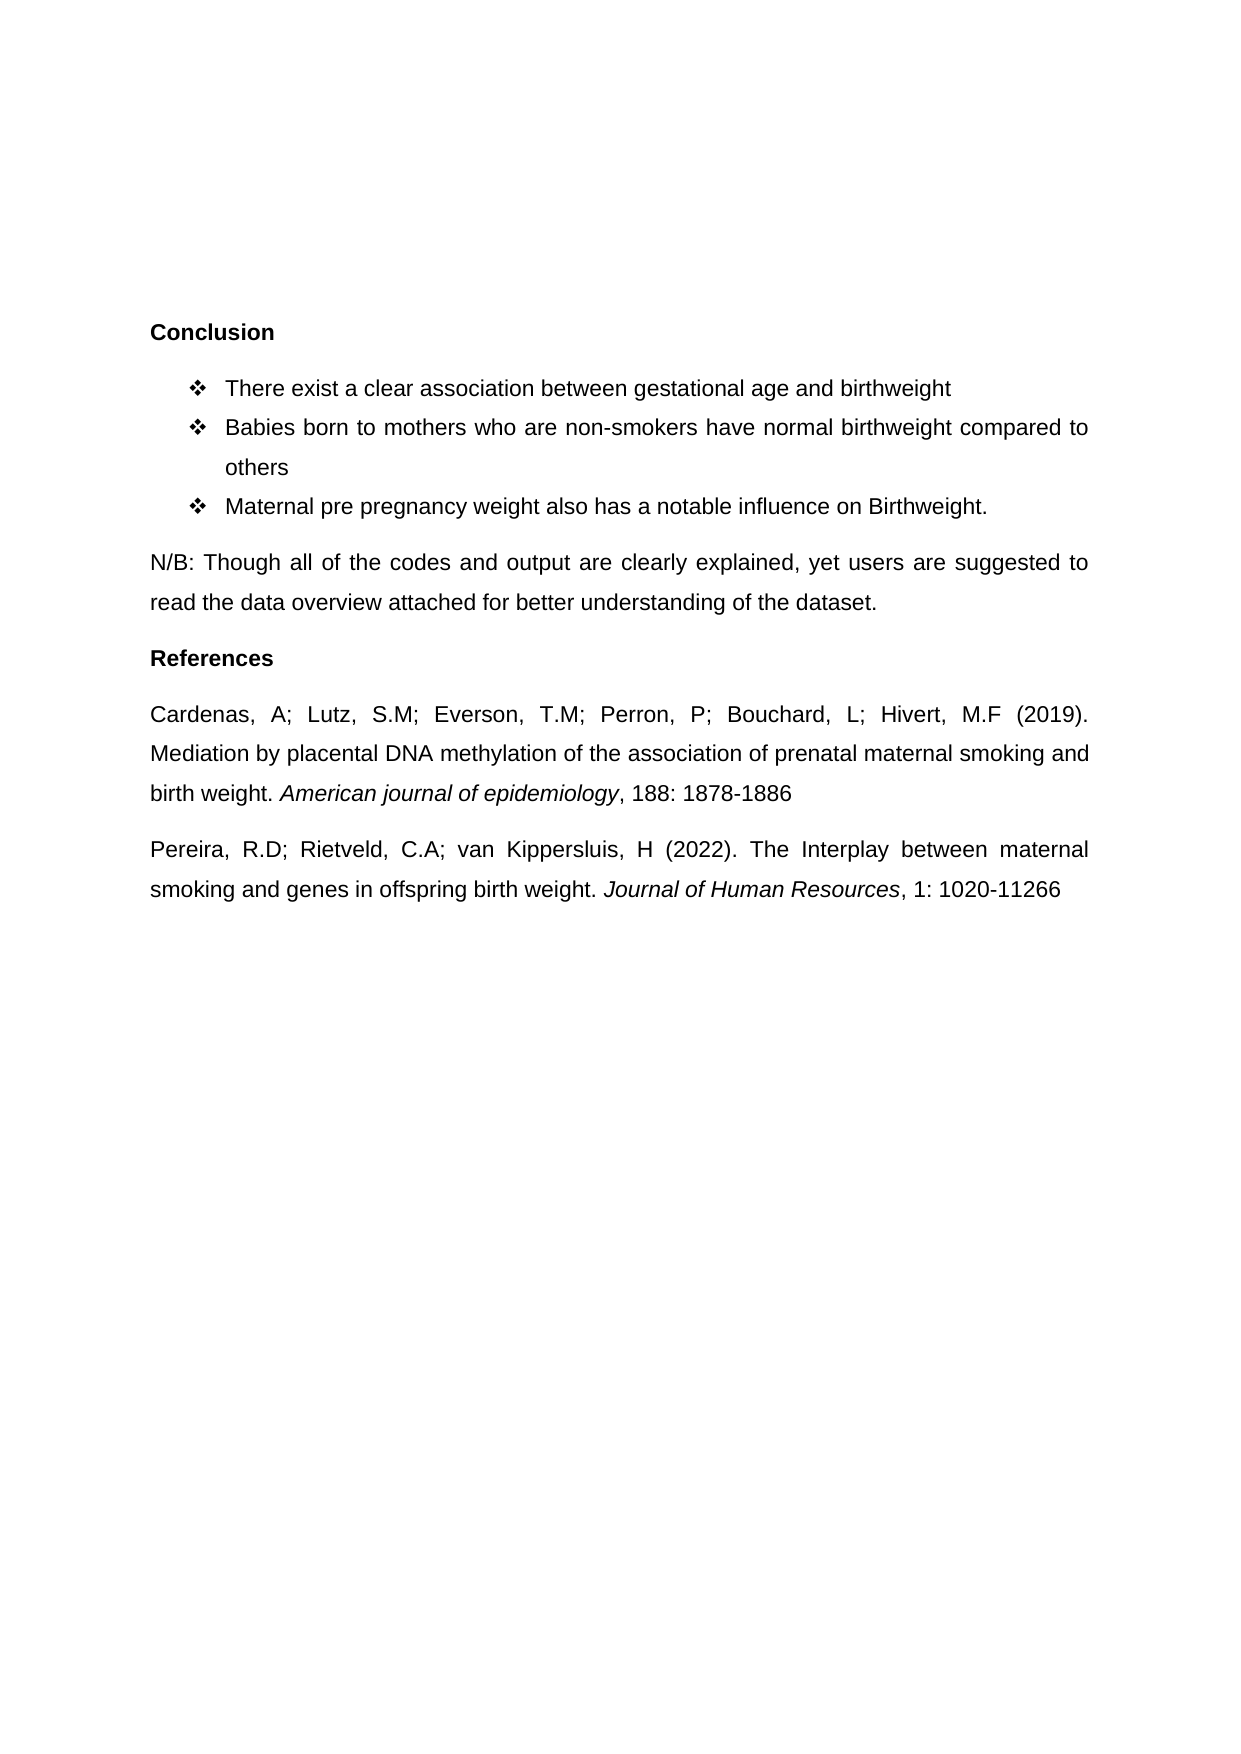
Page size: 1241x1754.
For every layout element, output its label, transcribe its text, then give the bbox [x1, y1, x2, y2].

text Conclusion [150, 318, 1090, 345]
list There exist a clear association between gestational age and birthweight [187, 374, 1090, 401]
text Pereira, R.D; Rietveld, C.A; van Kippersluis, H (2022). The Interplay between maternal smoking and genes in offspring birth weight. Journal of Human Resources, 1: 1020-11266 [150, 836, 1090, 902]
text N/B: Though all of the codes and output are clearly explained, yet users are suggested to read the data overview attached for better understanding of the dataset. [150, 549, 1090, 615]
list Maternal pre pregnancy weight also has a notable influence on Birthweight. [187, 493, 1090, 519]
list Babies born to mothers who are non-smokers have normal birthweight compared to others [187, 414, 1090, 480]
text References [150, 645, 1090, 671]
text Cardenas, A; Lutz, S.M; Everson, T.M; Perron, P; Bouchard, L; Hivert, M.F (2019). Mediation by placental DNA methylation of the association of prenatal maternal smoking and birth weight. American journal of epidemiology, 188: 1878-1886 [150, 701, 1090, 806]
